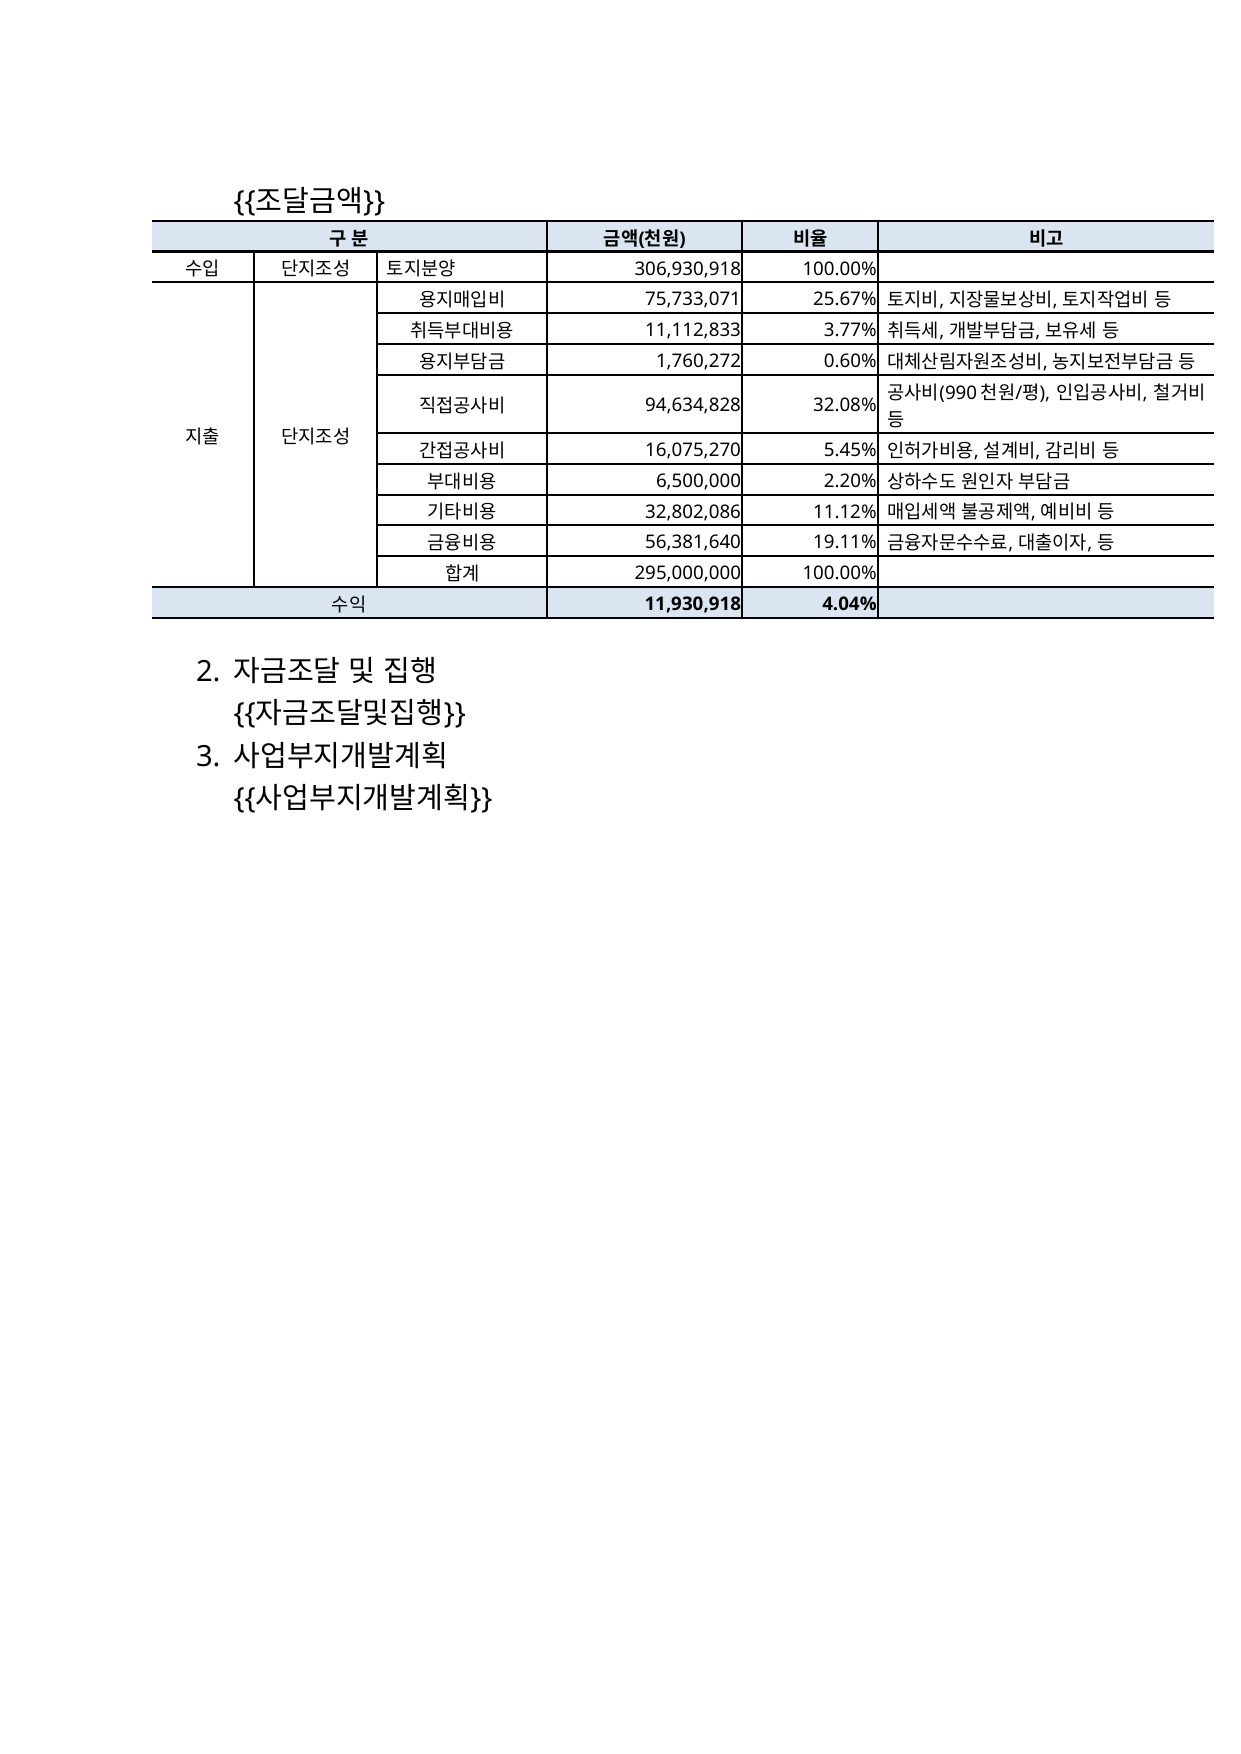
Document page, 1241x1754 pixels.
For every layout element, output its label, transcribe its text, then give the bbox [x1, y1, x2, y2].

table_cell 합계 [378, 557, 546, 586]
table_header 비율 [743, 222, 877, 250]
table_cell 수입 [152, 253, 253, 281]
table_cell 94,634,828 [548, 376, 741, 432]
list {{자금조달및집행}} [233, 690, 1090, 732]
table_cell 3.77% [743, 314, 877, 343]
table_cell 32.08% [743, 376, 877, 432]
table_cell 용지부담금 [378, 345, 546, 374]
table_cell 공사비(990천원/평), 인입공사비, 철거비 등 [879, 376, 1214, 432]
table_cell 19.11% [743, 526, 877, 555]
table_cell 수익 [152, 588, 546, 617]
table_cell 2.20% [743, 465, 877, 493]
table_cell 6,500,000 [548, 465, 741, 493]
table_cell 5.45% [743, 434, 877, 463]
table_cell 간접공사비 [378, 434, 546, 463]
table_cell 기타비용 [378, 496, 546, 524]
list 사업부지개발계획 [196, 732, 1090, 774]
table_cell 직접공사비 [378, 376, 546, 432]
table_cell 단지조성 [255, 253, 376, 281]
table_cell 토지분양 [378, 253, 546, 281]
table_cell 금융자문수수료, 대출이자, 등 [879, 526, 1214, 555]
list 자금조달 및 집행 [196, 647, 1090, 690]
table_cell 100.00% [743, 557, 877, 586]
table_cell 100.00% [743, 253, 877, 281]
table_cell 지출 [152, 283, 253, 586]
table_cell 4.04% [743, 588, 877, 617]
table_cell 32,802,086 [548, 496, 741, 524]
table_cell 11,930,918 [548, 588, 741, 617]
table_cell 11,112,833 [548, 314, 741, 343]
table_cell 용지매입비 [378, 283, 546, 312]
table_cell [879, 253, 1214, 281]
table_cell 금융비용 [378, 526, 546, 555]
table_cell 0.60% [743, 345, 877, 374]
table_cell 대체산림자원조성비, 농지보전부담금 등 [879, 345, 1214, 374]
table_cell 25.67% [743, 283, 877, 312]
table_cell 매입세액 불공제액, 예비비 등 [879, 496, 1214, 524]
table_cell 1,760,272 [548, 345, 741, 374]
table_cell 56,381,640 [548, 526, 741, 555]
table_cell [879, 557, 1214, 586]
table_cell 295,000,000 [548, 557, 741, 586]
table_cell 단지조성 [255, 283, 376, 586]
table_cell 상하수도 원인자 부담금 [879, 465, 1214, 493]
table_cell 306,930,918 [548, 253, 741, 281]
list {{사업부지개발계획}} [233, 774, 1090, 817]
table_cell 75,733,071 [548, 283, 741, 312]
table_header 금액(천원) [548, 222, 741, 250]
list {{조달금액}} [233, 177, 1090, 219]
table_cell 부대비용 [378, 465, 546, 493]
table_cell 11.12% [743, 496, 877, 524]
table_cell 토지비, 지장물보상비, 토지작업비 등 [879, 283, 1214, 312]
table_header 구 분 [152, 222, 546, 250]
table_cell 취득부대비용 [378, 314, 546, 343]
table_cell 인허가비용, 설계비, 감리비 등 [879, 434, 1214, 463]
table_cell 16,075,270 [548, 434, 741, 463]
table_cell [879, 588, 1214, 617]
table_header 비고 [879, 222, 1214, 250]
table_cell 취득세, 개발부담금, 보유세 등 [879, 314, 1214, 343]
